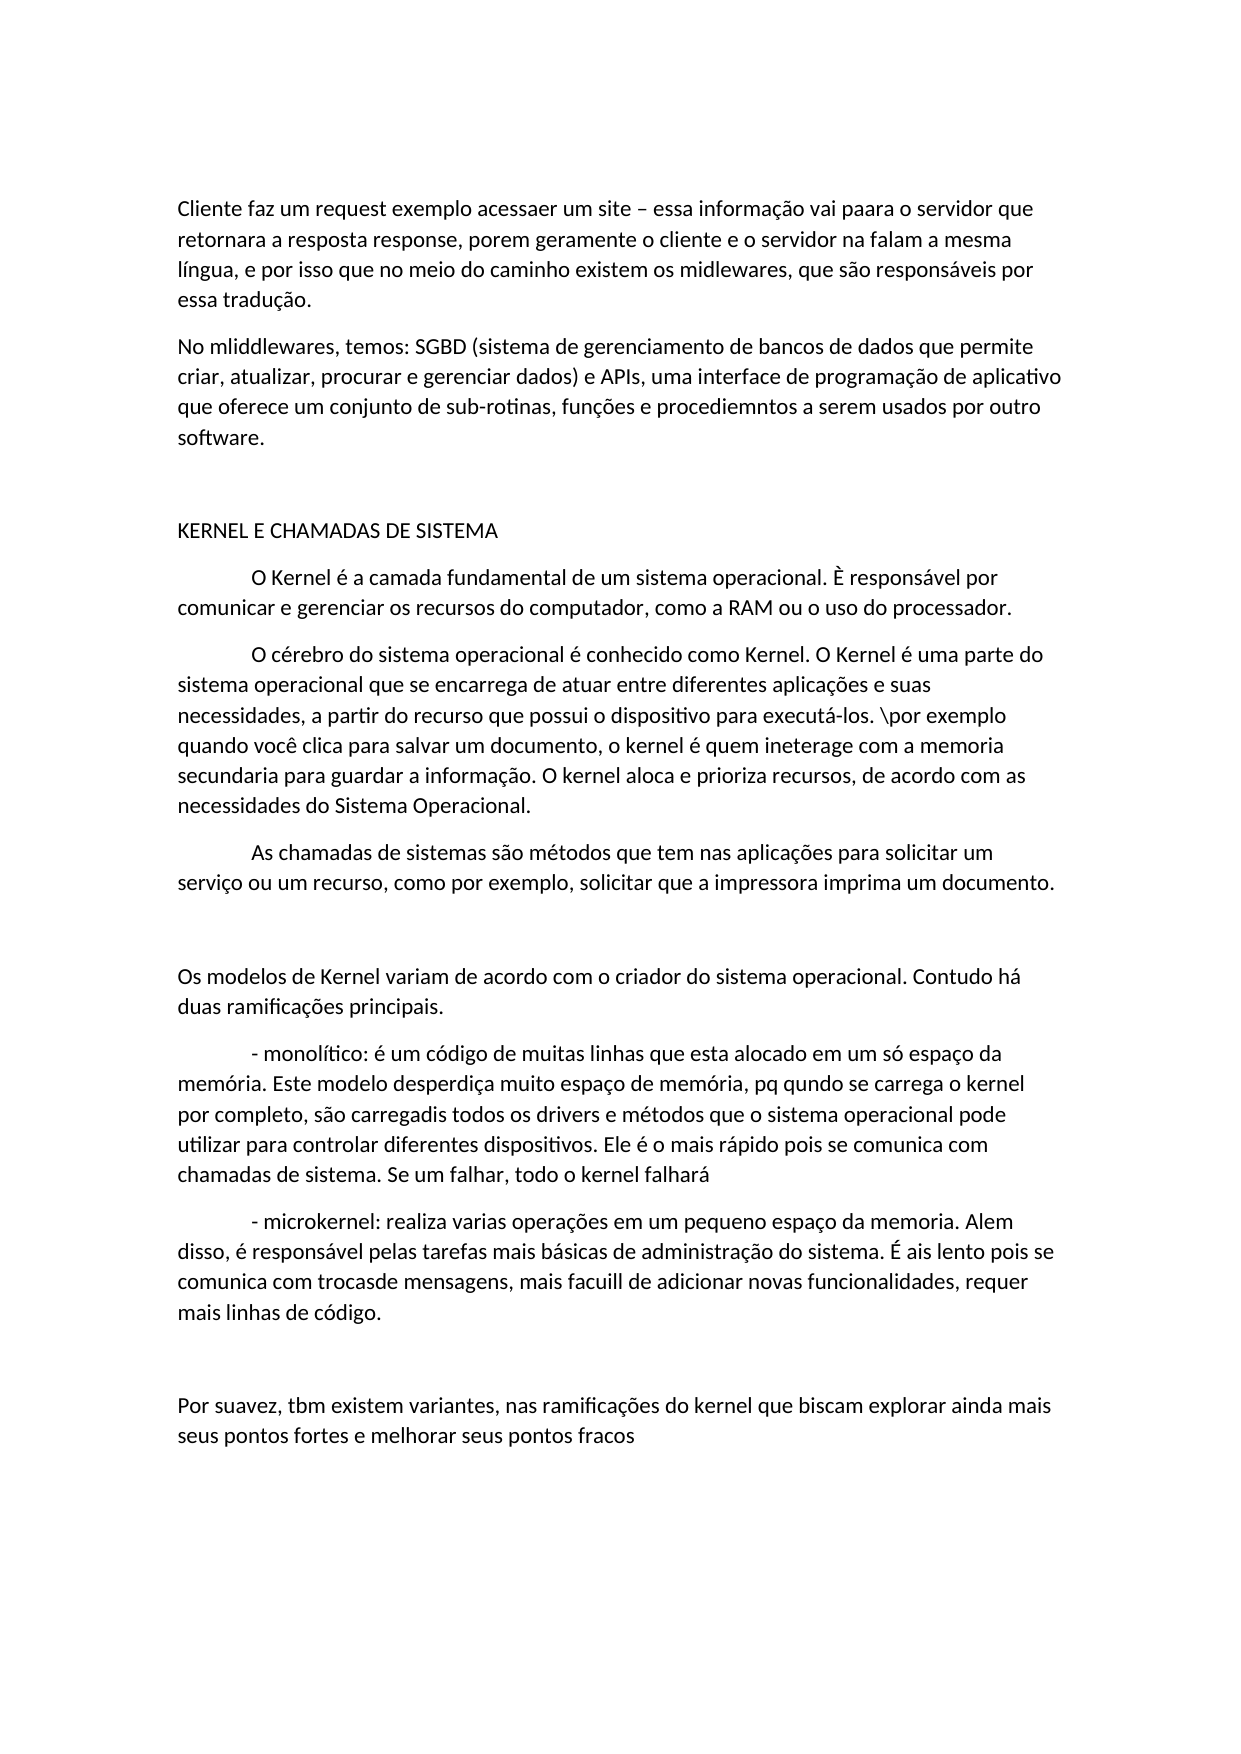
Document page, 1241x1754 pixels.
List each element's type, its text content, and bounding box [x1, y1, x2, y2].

text - monolítico: é um código de muitas linhas que esta alocado em um só espaço da memória. Este modelo desperdiça muito espaço de memória, pq qundo se carrega o kernel por completo, são carregadis todos os drivers e métodos que o sistema operacional pode utilizar para controlar diferentes dispositivos. Ele é o mais rápido pois se comunica com chamadas de sistema. Se um falhar, todo o kernel falhará [177, 1039, 1063, 1188]
text Por suavez, tbm existem variantes, nas ramificações do kernel que biscam explorar ainda mais seus pontos fortes e melhorar seus pontos fracos [177, 1391, 1063, 1449]
text - microkernel: realiza varias operações em um pequeno espaço da memoria. Alem disso, é responsável pelas tarefas mais básicas de administração do sistema. É ais lento pois se comunica com trocasde mensagens, mais facuill de adicionar novas funcionalidades, requer mais linhas de código. [177, 1207, 1063, 1326]
text KERNEL E CHAMADAS DE SISTEMA [177, 516, 1063, 544]
text O Kernel é a camada fundamental de um sistema operacional. È responsável por comunicar e gerenciar os recursos do computador, como a RAM ou o uso do processador. [177, 563, 1063, 621]
text As chamadas de sistemas são métodos que tem nas aplicações para solicitar um serviço ou um recurso, como por exemplo, solicitar que a impressora imprima um documento. [177, 838, 1063, 896]
text Cliente faz um request exemplo acessaer um site – essa informação vai paara o servidor que retornara a resposta response, porem geramente o cliente e o servidor na falam a mesma língua, e por isso que no meio do caminho existem os midlewares, que são responsáveis por essa tradução. [177, 194, 1063, 313]
text No mliddlewares, temos: SGBD (sistema de gerenciamento de bancos de dados que permite criar, atualizar, procurar e gerenciar dados) e APIs, uma interface de programação de aplicativo que oferece um conjunto de sub-rotinas, funções e procediemntos a serem usados por outro software. [177, 332, 1063, 451]
text O cérebro do sistema operacional é conhecido como Kernel. O Kernel é uma parte do sistema operacional que se encarrega de atuar entre diferentes aplicações e suas necessidades, a partir do recurso que possui o dispositivo para executá-los. \por exemplo quando você clica para salvar um documento, o kernel é quem ineterage com a memoria secundaria para guardar a informação. O kernel aloca e prioriza recursos, de acordo com as necessidades do Sistema Operacional. [177, 640, 1063, 819]
text Os modelos de Kernel variam de acordo com o criador do sistema operacional. Contudo há duas ramificações principais. [177, 962, 1063, 1020]
